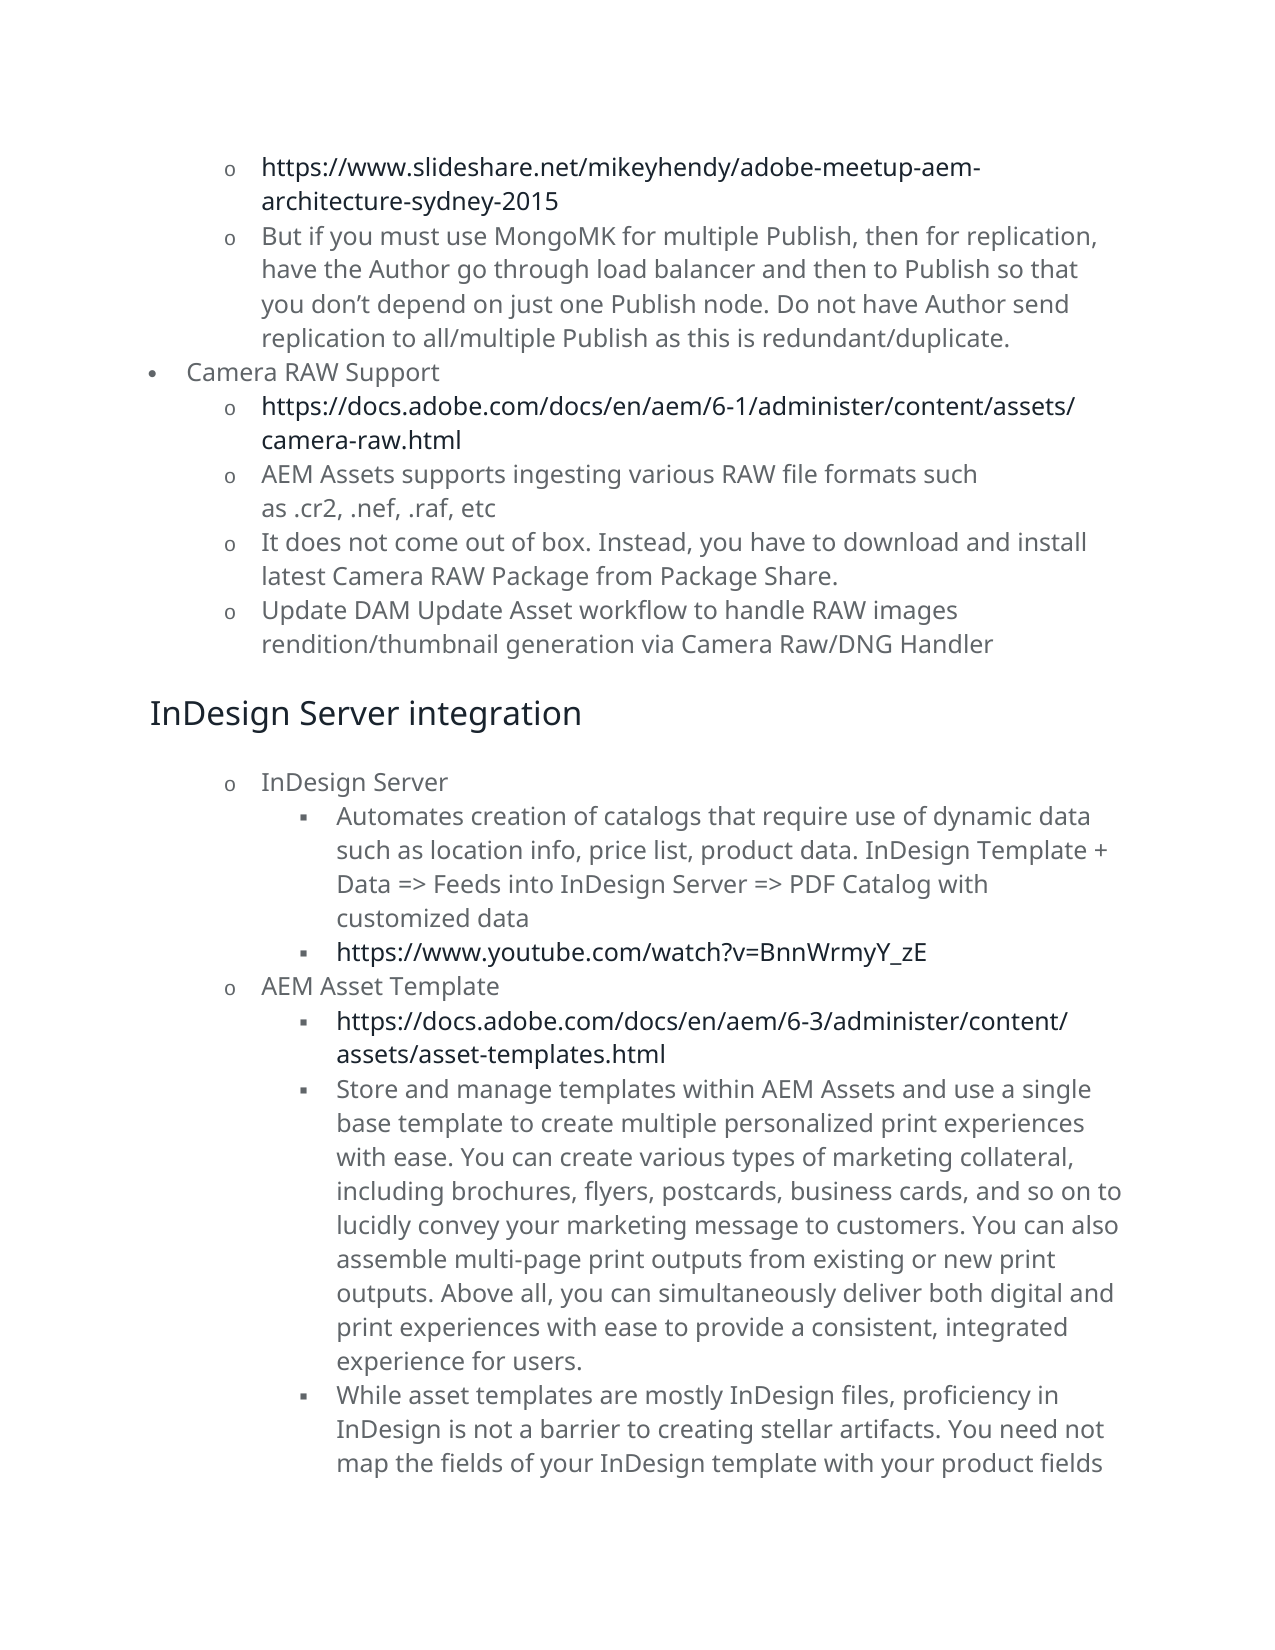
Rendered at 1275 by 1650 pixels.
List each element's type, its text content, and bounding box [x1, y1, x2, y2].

list Automates creation of catalogs that require use of dynamic data such as location info, price list, product data. InDesign Template + Data => Feeds into InDesign Server => PDF Catalog with customized data [298, 799, 1125, 935]
list https://www.slideshare.net/mikeyhendy/adobe-meetup-aem-architecture-sydney-2015 [223, 150, 1125, 218]
subtitle InDesign Server integration [150, 690, 1125, 736]
list Camera RAW Support [148, 354, 1125, 388]
list https://docs.adobe.com/docs/en/aem/6-1/administer/content/assets/camera-raw.html [223, 388, 1125, 457]
list AEM Assets supports ingesting various RAW file formats such as .cr2, .nef, .raf, etc [223, 457, 1125, 525]
list But if you must use MongoMK for multiple Publish, then for replication, have the Author go through load balancer and then to Publish so that you don’t depend on just one Publish node. Do not have Author send replication to all/multiple Publish as this is redundant/duplicate. [223, 218, 1125, 354]
list Store and manage templates within AEM Assets and use a single base template to create multiple personalized print experiences with ease. You can create various types of marketing collateral, including brochures, flyers, postcards, business cards, and so on to lucidly convey your marketing message to customers. You can also assemble multi-page print outputs from existing or new print outputs. Above all, you can simultaneously deliver both digital and print experiences with ease to provide a consistent, integrated experience for users. [298, 1071, 1125, 1378]
list AEM Asset Template [223, 969, 1125, 1003]
list InDesign Server [223, 765, 1125, 799]
list https://docs.adobe.com/docs/en/aem/6-3/administer/content/assets/asset-templates.html [298, 1003, 1125, 1071]
list It does not come out of box. Instead, you have to download and install latest Camera RAW Package from Package Share. [223, 525, 1125, 593]
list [298, 1378, 1125, 1480]
list https://www.youtube.com/watch?v=BnnWrmyY_zE [298, 935, 1125, 969]
list Update DAM Update Asset workflow to handle RAW images rendition/thumbnail generation via Camera Raw/DNG Handler [223, 593, 1125, 661]
